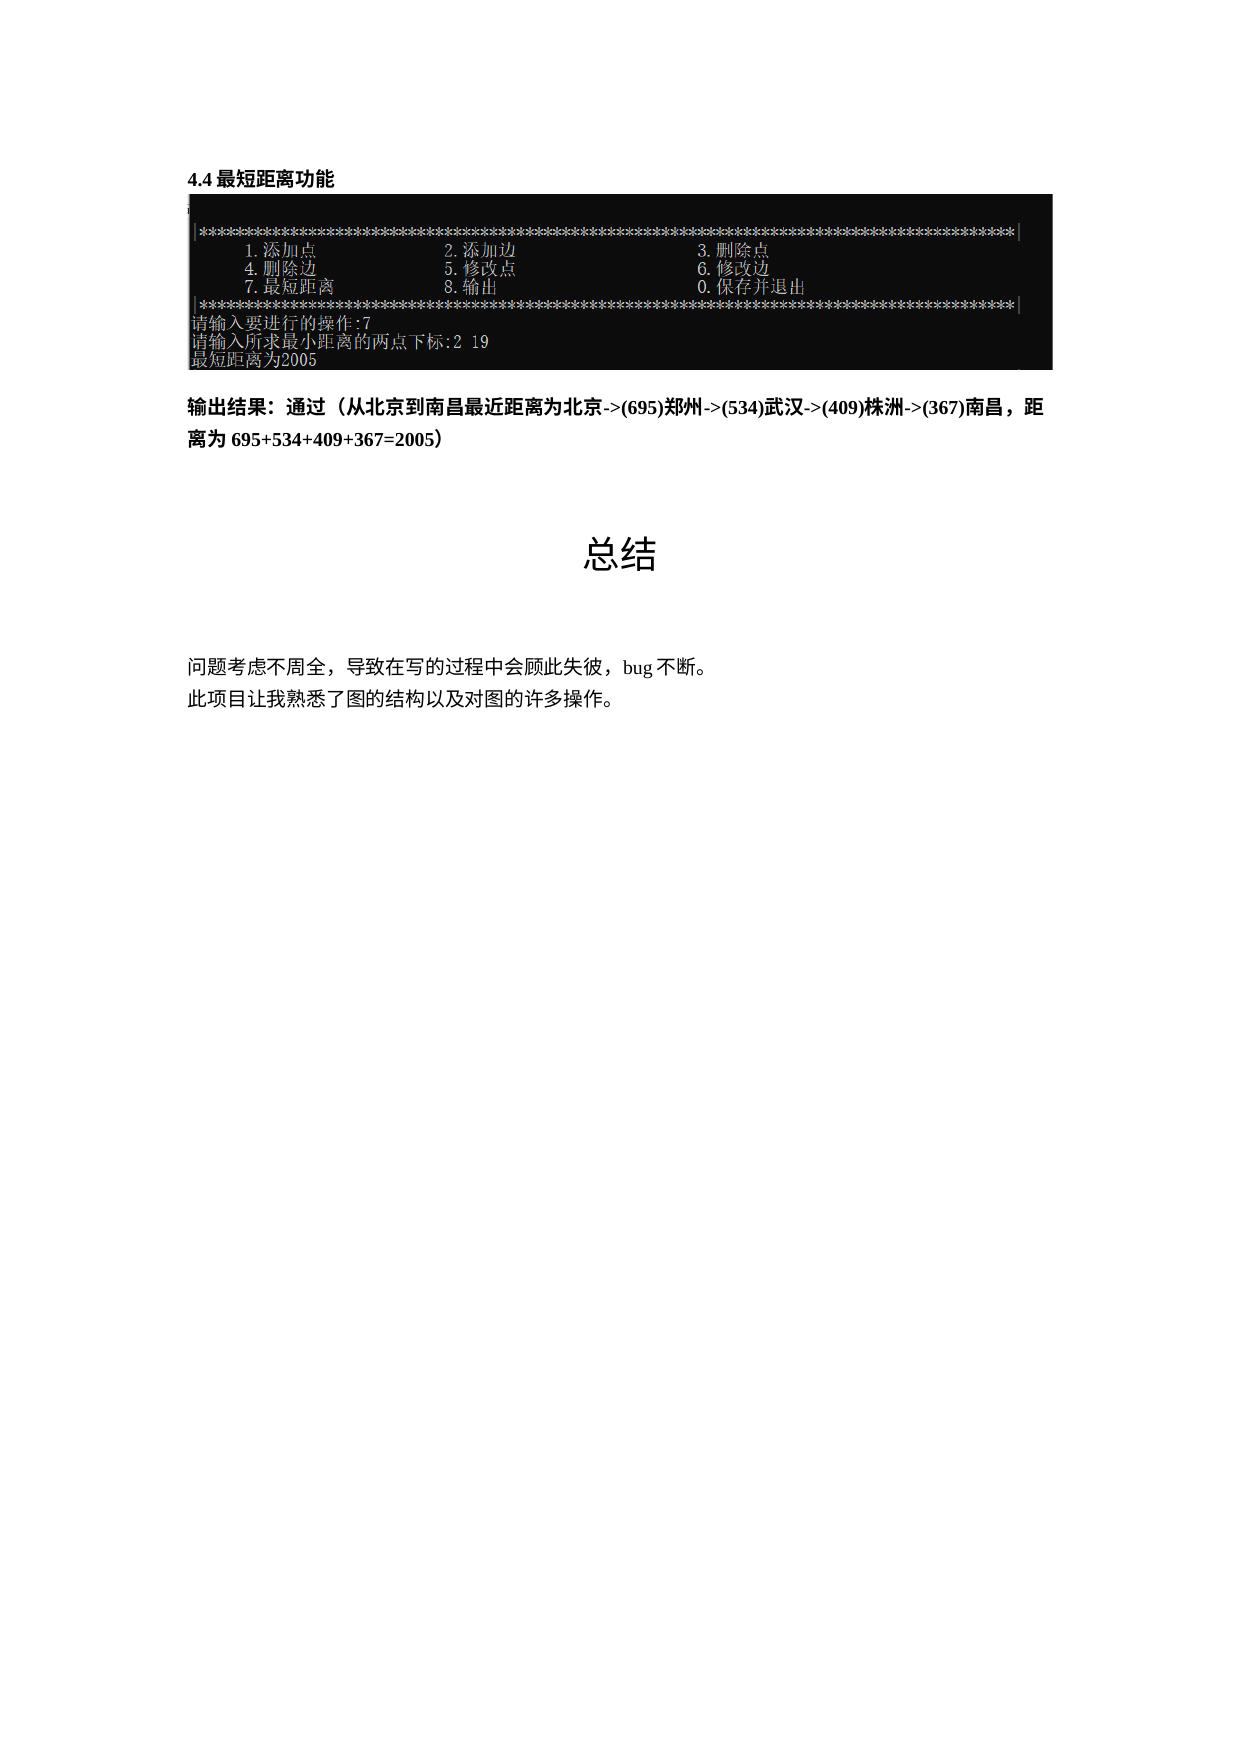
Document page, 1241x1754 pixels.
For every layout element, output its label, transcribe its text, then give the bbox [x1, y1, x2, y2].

text 此项目让我熟悉了图的结构以及对图的许多操作。 [187, 682, 1053, 714]
text 4.4最短距离功能 [187, 162, 1053, 194]
text 输出结果：通过（从北京到南昌最近距离为北京->(695)郑州->(534)武汉->(409)株洲->(367)南昌，距离为695+534+409+367=2005） [187, 389, 1053, 454]
picture [187, 194, 1053, 370]
text 总结 [187, 519, 1053, 584]
text 问题考虑不周全，导致在写的过程中会顾此失彼，bug不断。 [187, 649, 1053, 682]
